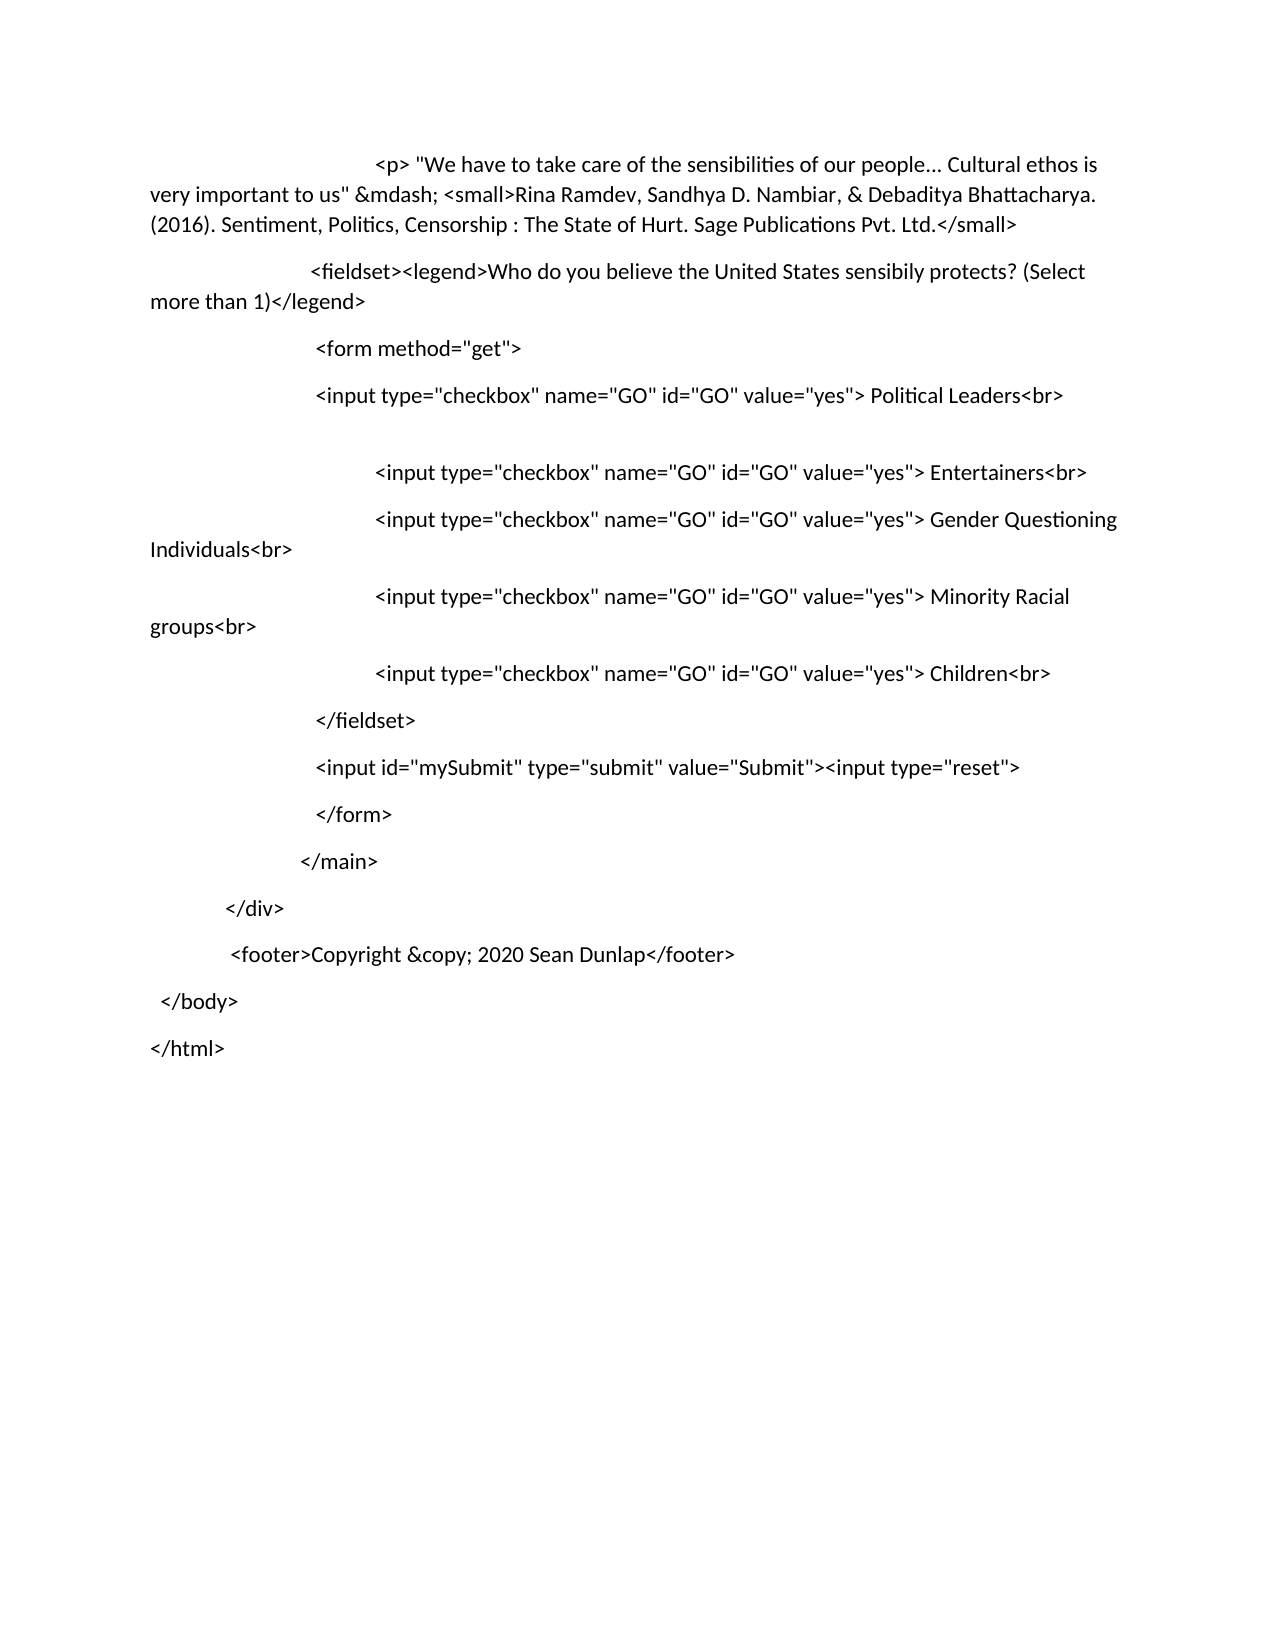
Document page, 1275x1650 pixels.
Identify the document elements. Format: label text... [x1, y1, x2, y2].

text <input type="checkbox" name="GO" id="GO" value="yes"> Children<br> [150, 659, 1125, 687]
text <input id="mySubmit" type="submit" value="Submit"><input type="reset"> [150, 753, 1125, 781]
text <fieldset><legend>Who do you believe the United States sensibily protects? (Select more than 1)</legend> [150, 257, 1125, 316]
text <footer>Copyright &copy; 2020 Sean Dunlap</footer> [150, 941, 1125, 969]
text </fieldset> [150, 706, 1125, 734]
text <input type="checkbox" name="GO" id="GO" value="yes"> Minority Racial groups<br> [150, 582, 1125, 641]
text </div> [150, 894, 1125, 922]
text <input type="checkbox" name="GO" id="GO" value="yes"> Entertainers<br> [150, 458, 1125, 486]
text </form> [150, 800, 1125, 828]
text <input type="checkbox" name="GO" id="GO" value="yes"> Political Leaders<br> [150, 381, 1125, 439]
text <input type="checkbox" name="GO" id="GO" value="yes"> Gender Questioning Individuals<br> [150, 505, 1125, 563]
text </body> [150, 987, 1125, 1016]
text <p> "We have to take care of the sensibilities of our people... Cultural ethos is very important to us" &mdash; <small>Rina Ramdev, Sandhya D. Nambiar, & Debaditya Bhattacharya. (2016). Sentiment, Politics, Censorship : The State of Hurt. Sage Publications Pvt. Ltd.</small> [150, 150, 1125, 238]
text <form method="get"> [150, 334, 1125, 362]
text </main> [150, 847, 1125, 875]
text </html> [150, 1034, 1125, 1062]
